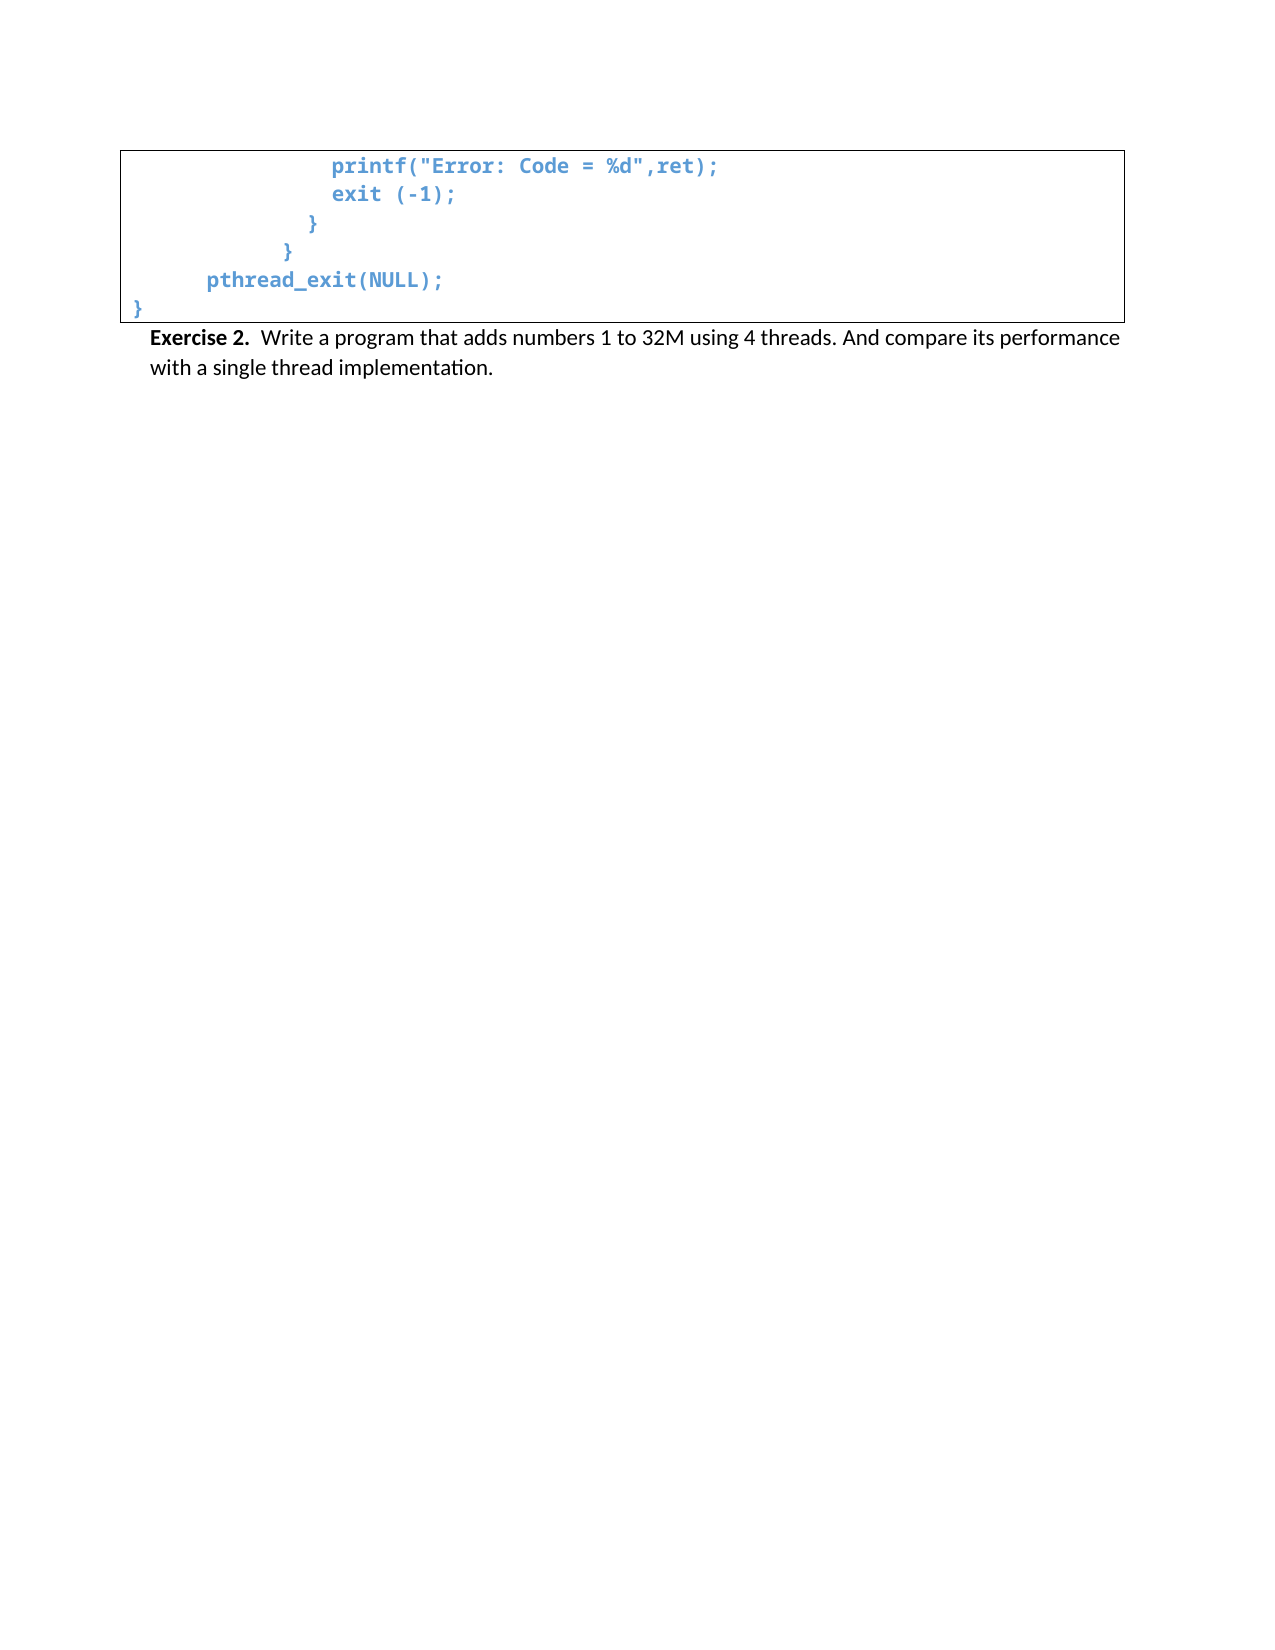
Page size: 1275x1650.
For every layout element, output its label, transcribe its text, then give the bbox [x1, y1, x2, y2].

text Exercise 2. Write a program that adds numbers 1 to 32M using 4 threads. And compare its performance with a single thread implementation. [150, 323, 1125, 381]
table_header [121, 151, 1124, 322]
